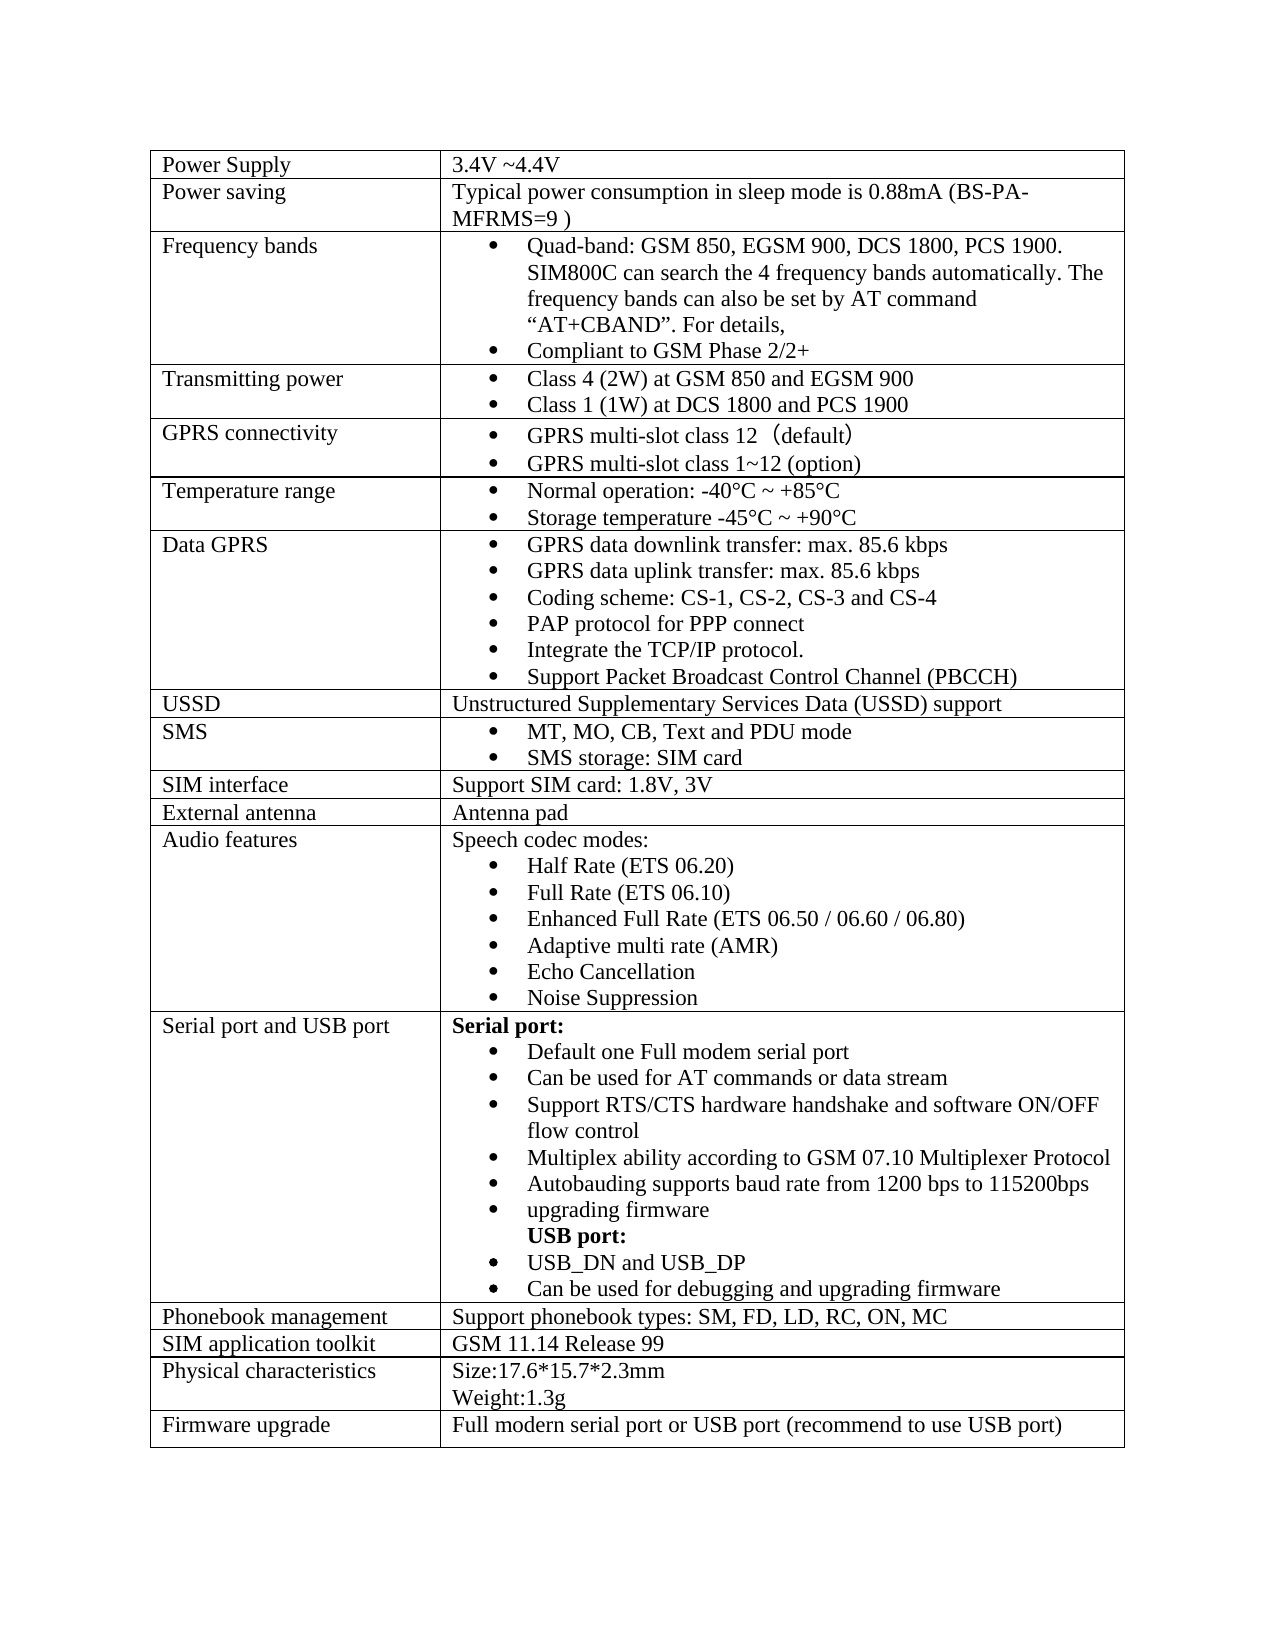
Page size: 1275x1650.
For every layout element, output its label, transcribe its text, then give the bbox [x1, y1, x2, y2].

table_cell Frequency bands [151, 232, 440, 364]
table_cell USSD [151, 690, 440, 717]
table_cell GSM 11.14 Release 99 [441, 1330, 1124, 1356]
table_cell GPRS multi-slot class 12（default） GPRS multi-slot class 1~12 (option) [441, 419, 1124, 476]
table_cell GPRS connectivity [151, 419, 440, 476]
table_cell Antenna pad [441, 799, 1124, 825]
table_cell Typical power consumption in sleep mode is 0.88mA (BS-PA-MFRMS=9 ) [441, 179, 1124, 231]
table_cell Support phonebook types: SM, FD, LD, RC, ON, MC [441, 1303, 1124, 1329]
table_cell External antenna [151, 799, 440, 825]
table_cell Phonebook management [151, 1303, 440, 1329]
table_cell Support SIM card: 1.8V, 3V [441, 771, 1124, 798]
table_cell Size:17.6*15.7*2.3mm Weight:1.3g [441, 1358, 1124, 1410]
table_cell Quad-band: GSM 850, EGSM 900, DCS 1800, PCS 1900. SIM800C can search the 4 frequency bands automatically. The frequency bands can also be set by AT command “AT+CBAND”. For details, Compliant to GSM Phase 2/2+ [441, 232, 1124, 364]
table_cell Physical characteristics [151, 1358, 440, 1410]
table_cell SIM application toolkit [151, 1330, 440, 1356]
table_cell GPRS data downlink transfer: max. 85.6 kbps GPRS data uplink transfer: max. 85.6 kbps Coding scheme: CS-1, CS-2, CS-3 and CS-4 PAP protocol for PPP connect Integrate the TCP/IP protocol. Support Packet Broadcast Control Channel (PBCCH) [441, 531, 1124, 689]
table_cell 3.4V ~4.4V [441, 151, 1124, 177]
table_cell Full modern serial port or USB port​ (recommend to use USB port) [441, 1411, 1124, 1447]
table_cell Transmitting power [151, 365, 440, 418]
table_cell Speech codec modes: Half Rate (ETS 06.20) Full Rate (ETS 06.10) Enhanced Full Rate (ETS 06.50 / 06.60 / 06.80) Adaptive multi rate (AMR) Echo Cancellation Noise Suppression [441, 826, 1124, 1011]
table_cell Class 4 (2W) at GSM 850 and EGSM 900 Class 1 (1W) at DCS 1800 and PCS 1900 [441, 365, 1124, 418]
table_cell Audio features [151, 826, 440, 1011]
table_cell SIM interface [151, 771, 440, 798]
table_cell Serial port and USB port [151, 1012, 440, 1302]
table_cell Data GPRS [151, 531, 440, 689]
table_cell Temperature range [151, 478, 440, 530]
table_cell Unstructured Supplementary Services Data (USSD) support [441, 690, 1124, 717]
table_cell Normal operation: -40°C ~ +85°C Storage temperature -45°C ~ +90°C [441, 478, 1124, 530]
table_cell Power Supply [151, 151, 440, 177]
table_cell Power saving [151, 179, 440, 231]
table_cell SMS [151, 718, 440, 770]
table_cell Firmware upgrade [151, 1411, 440, 1447]
table_cell Serial port: Default one Full modem serial port Can be used for AT commands or data stream Support RTS/CTS hardware handshake and software ON/OFF flow control Multiplex ability according to GSM 07.10 Multiplexer Protocol Autobauding supports baud rate from 1200 bps to 115200bps upgrading firmware USB port: USB_DN and USB_DP Can be used for debugging and upgrading firmware [441, 1012, 1124, 1302]
table_cell MT, MO, CB, Text and PDU mode SMS storage: SIM card [441, 718, 1124, 770]
